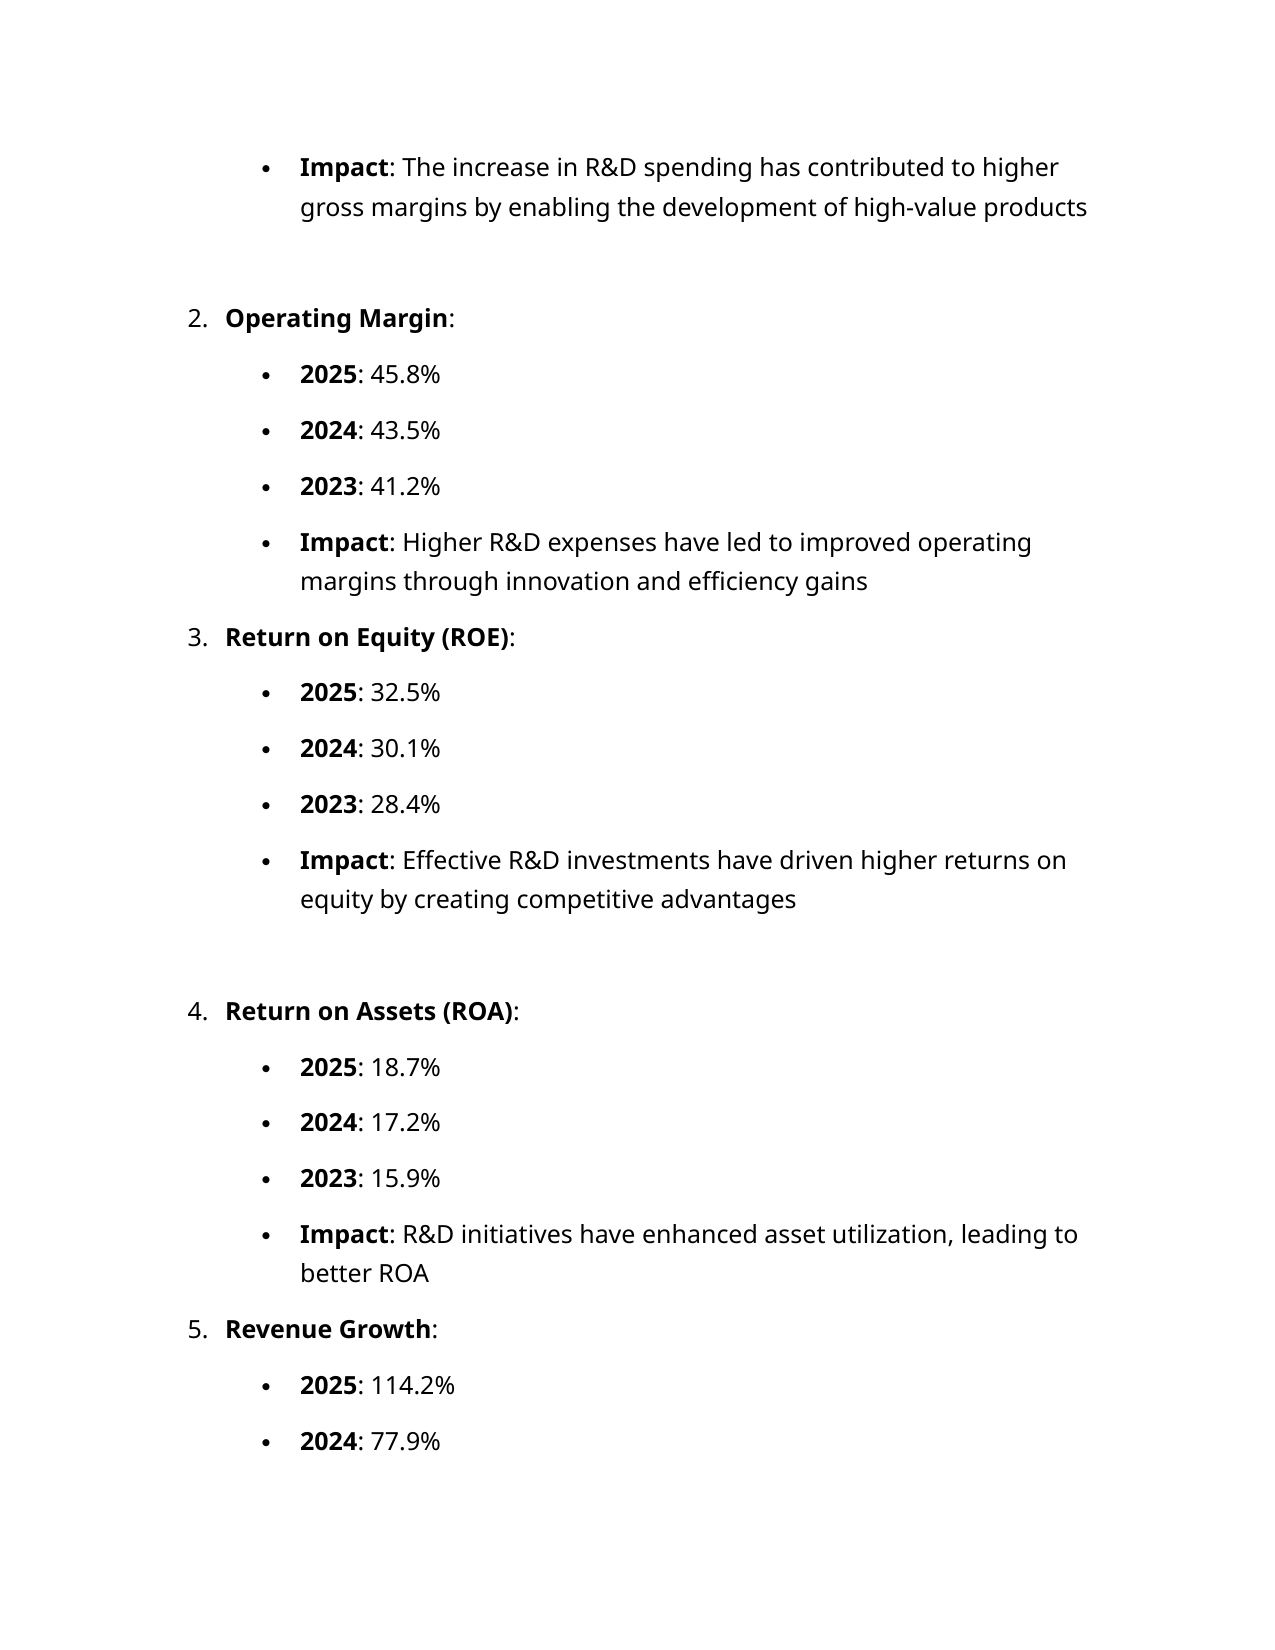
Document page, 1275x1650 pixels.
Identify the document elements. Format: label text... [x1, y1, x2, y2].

list Impact: Effective R&D investments have driven higher returns on equity by creating competitive advantages [262, 842, 1125, 916]
list Impact: R&D initiatives have enhanced asset utilization, leading to better ROA [262, 1217, 1125, 1290]
list Impact: The increase in R&D spending has contributed to higher gross margins by enabling the development of high-value products [262, 150, 1125, 223]
list 2025: 114.2% [262, 1367, 1125, 1402]
list 2024: 30.1% [262, 731, 1125, 765]
list Impact: Higher R&D expenses have led to improved operating margins through innovation and efficiency gains [262, 524, 1125, 597]
list 2025: 32.5% [262, 675, 1125, 709]
list Return on Assets (ROA): [187, 993, 1125, 1027]
list 2023: 41.2% [262, 468, 1125, 502]
list 2023: 15.9% [262, 1161, 1125, 1195]
list 2024: 17.2% [262, 1105, 1125, 1139]
list 2025: 18.7% [262, 1049, 1125, 1083]
list 2023: 28.4% [262, 787, 1125, 821]
list Revenue Growth: [187, 1312, 1125, 1346]
list 2024: 77.9% [262, 1423, 1125, 1457]
list Operating Margin: [187, 301, 1125, 335]
list Return on Equity (ROE): [187, 619, 1125, 653]
list 2024: 43.5% [262, 412, 1125, 447]
list 2025: 45.8% [262, 357, 1125, 391]
